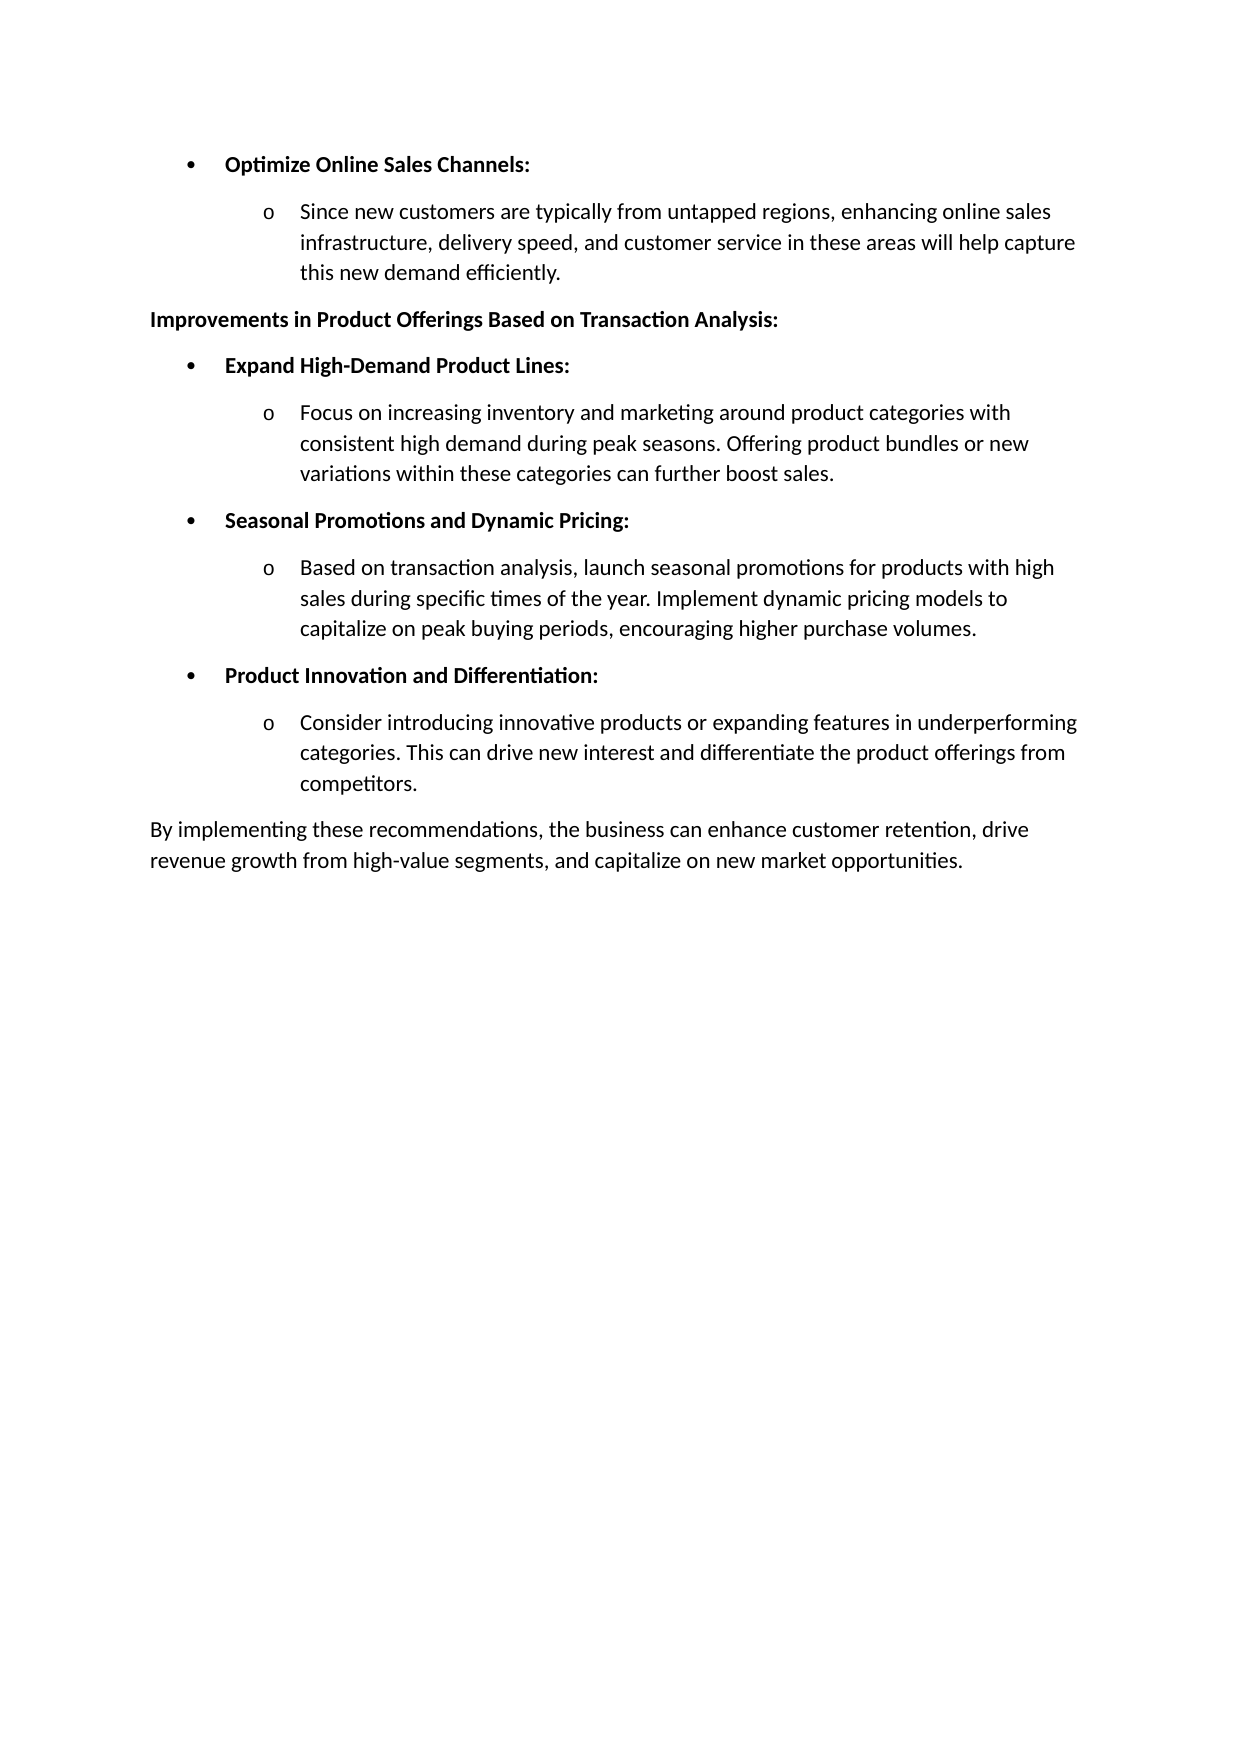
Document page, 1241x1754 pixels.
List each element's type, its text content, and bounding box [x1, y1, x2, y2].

list Consider introducing innovative products or expanding features in underperforming categories. This can drive new interest and differentiate the product offerings from competitors. [262, 708, 1090, 797]
list Since new customers are typically from untapped regions, enhancing online sales infrastructure, delivery speed, and customer service in these areas will help capture this new demand efficiently. [262, 197, 1090, 286]
text Improvements in Product Offerings Based on Transaction Analysis: [150, 305, 1090, 333]
list Based on transaction analysis, launch seasonal promotions for products with high sales during specific times of the year. Implement dynamic pricing models to capitalize on peak buying periods, encouraging higher purchase volumes. [262, 553, 1090, 642]
list Product Innovation and Differentiation: [187, 661, 1090, 689]
list Seasonal Promotions and Dynamic Pricing: [187, 506, 1090, 534]
list Focus on increasing inventory and marketing around product categories with consistent high demand during peak seasons. Offering product bundles or new variations within these categories can further boost sales. [262, 398, 1090, 487]
list Expand High-Demand Product Lines: [187, 352, 1090, 379]
list Optimize Online Sales Channels: [187, 150, 1090, 178]
text By implementing these recommendations, the business can enhance customer retention, drive revenue growth from high-value segments, and capitalize on new market opportunities. [150, 816, 1090, 874]
